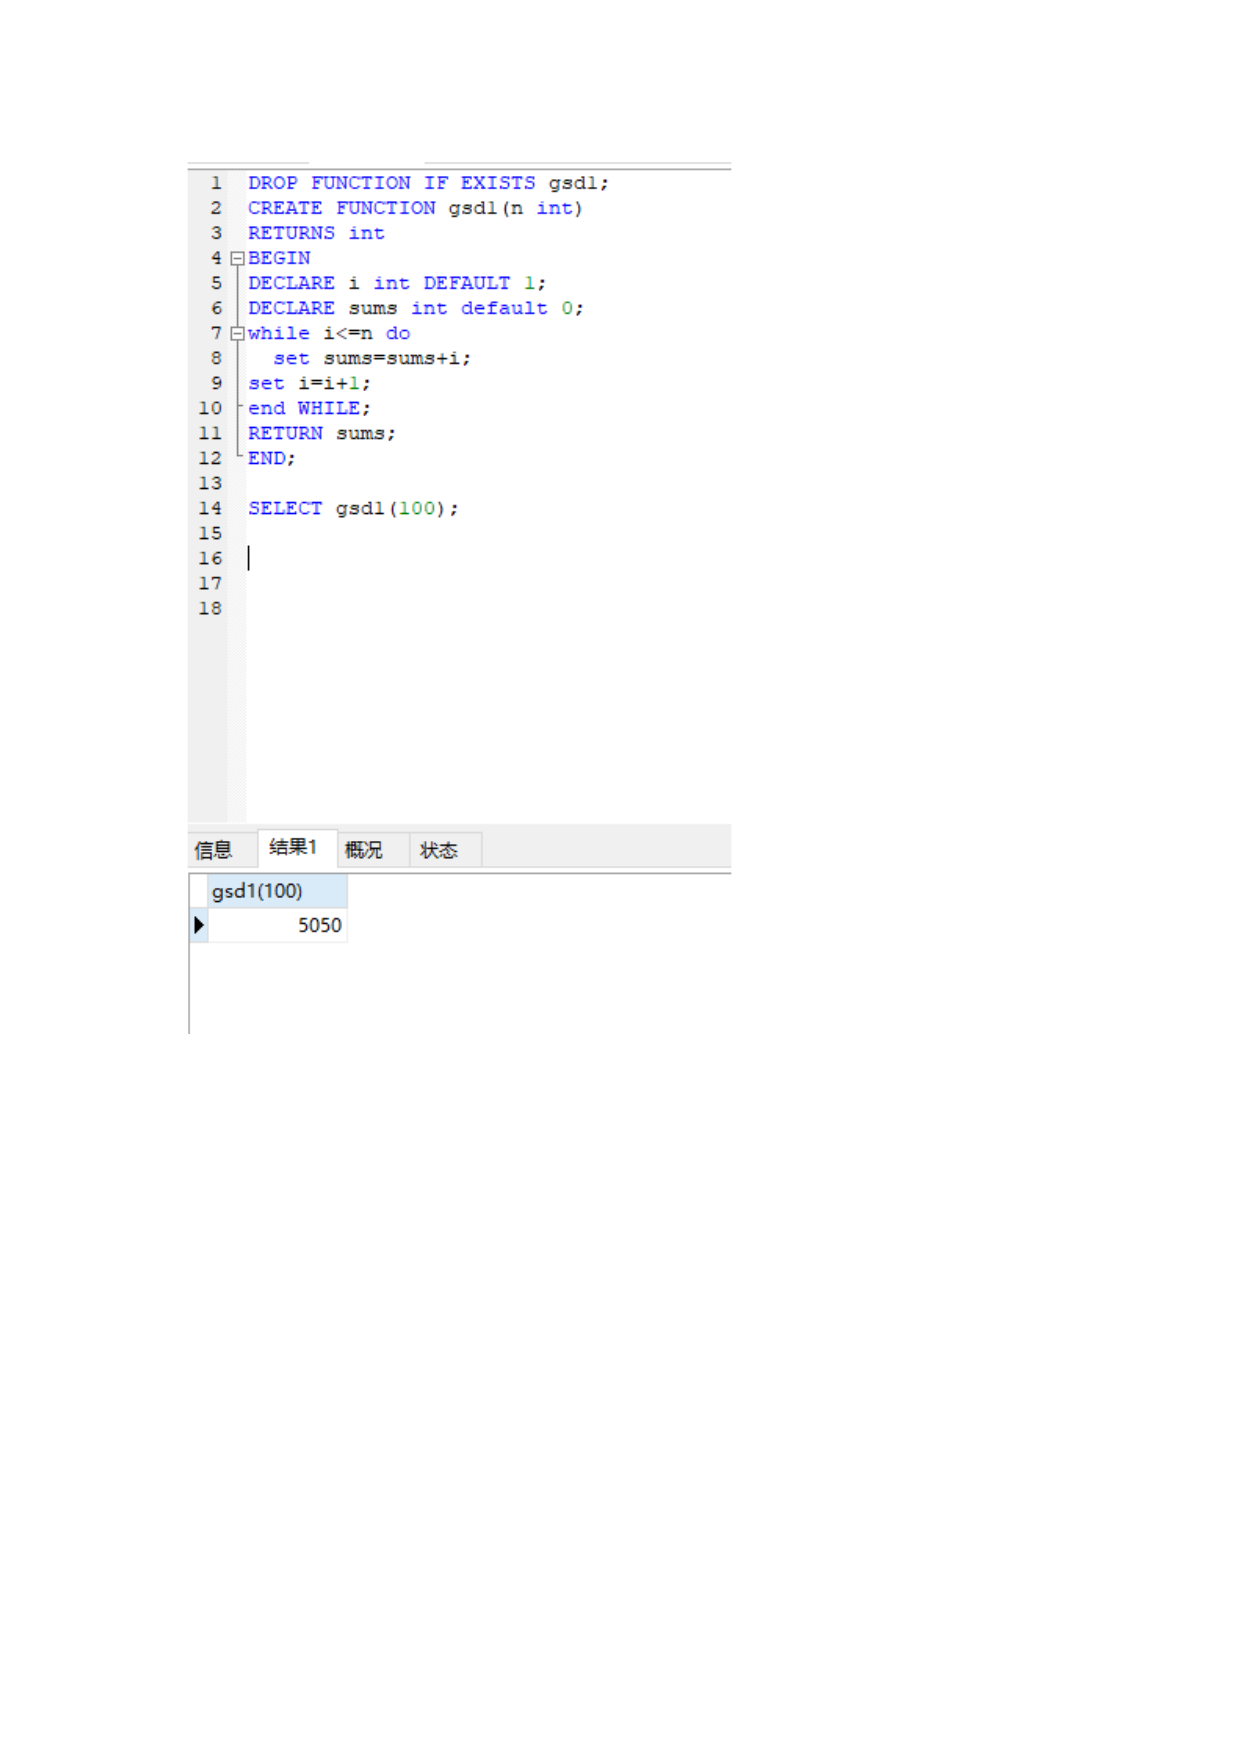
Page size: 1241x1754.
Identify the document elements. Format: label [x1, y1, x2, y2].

picture [187, 162, 732, 1034]
